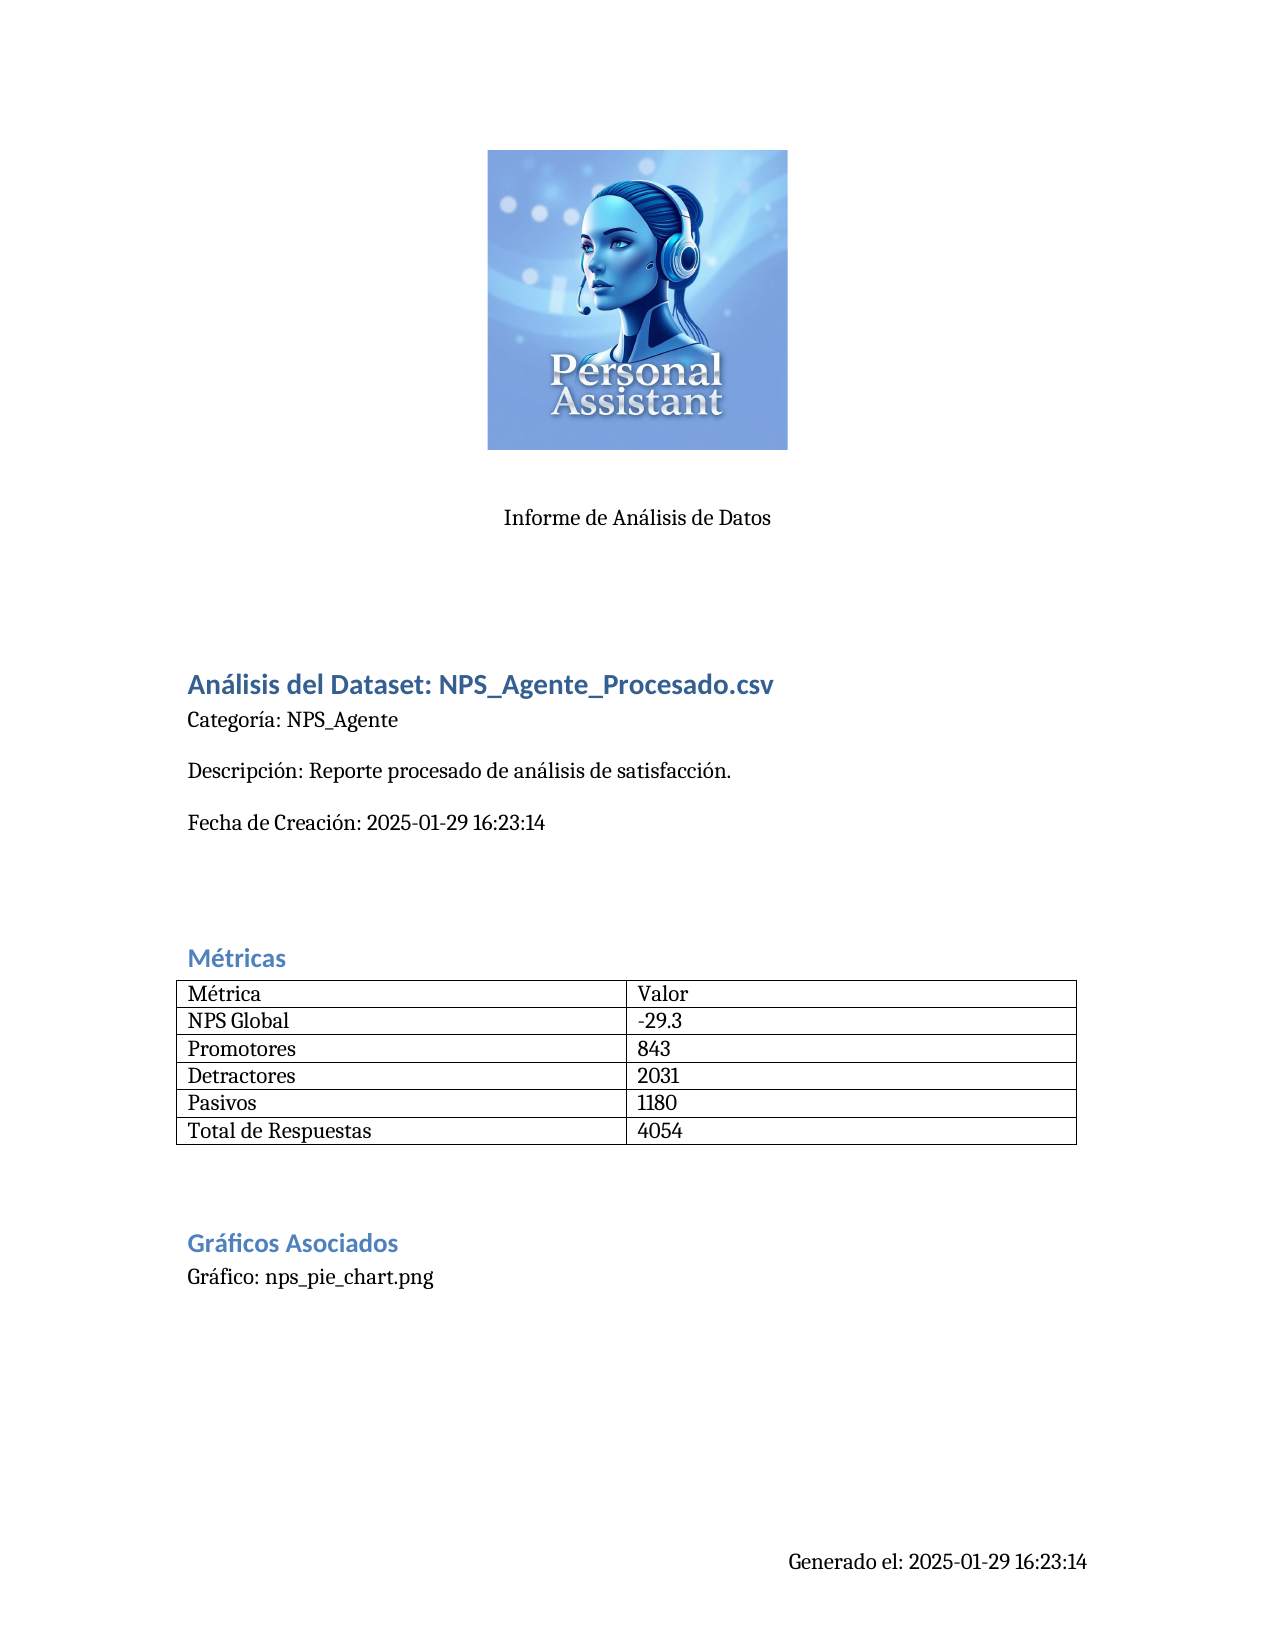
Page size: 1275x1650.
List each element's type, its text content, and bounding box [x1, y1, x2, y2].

table_cell Pasivos [177, 1090, 626, 1117]
table_cell NPS Global [177, 1008, 626, 1034]
subtitle Análisis del Dataset: NPS_Agente_Procesado.csv [187, 666, 1087, 702]
table_cell Promotores [177, 1035, 626, 1062]
picture [487, 150, 788, 450]
table_cell -29.3 [627, 1008, 1076, 1034]
table_cell Detractores [177, 1063, 626, 1089]
subtitle Gráficos Asociados [187, 1226, 1087, 1259]
text Descripción: Reporte procesado de análisis de satisfacción. [187, 758, 1087, 785]
table_header Métrica [177, 981, 626, 1007]
text Gráfico: nps_pie_chart.png [187, 1264, 1087, 1291]
text Informe de Análisis de Datos [187, 475, 1087, 531]
table_cell 1180 [627, 1090, 1076, 1117]
text Categoría: NPS_Agente [187, 707, 1087, 734]
text Fecha de Creación: 2025-01-29 16:23:14 [187, 809, 1087, 836]
subtitle Métricas [187, 942, 1087, 975]
table_cell Total de Respuestas [177, 1118, 626, 1144]
table_header Valor [627, 981, 1076, 1007]
table_cell 4054 [627, 1118, 1076, 1144]
table_cell 843 [627, 1035, 1076, 1062]
table_cell 2031 [627, 1063, 1076, 1089]
